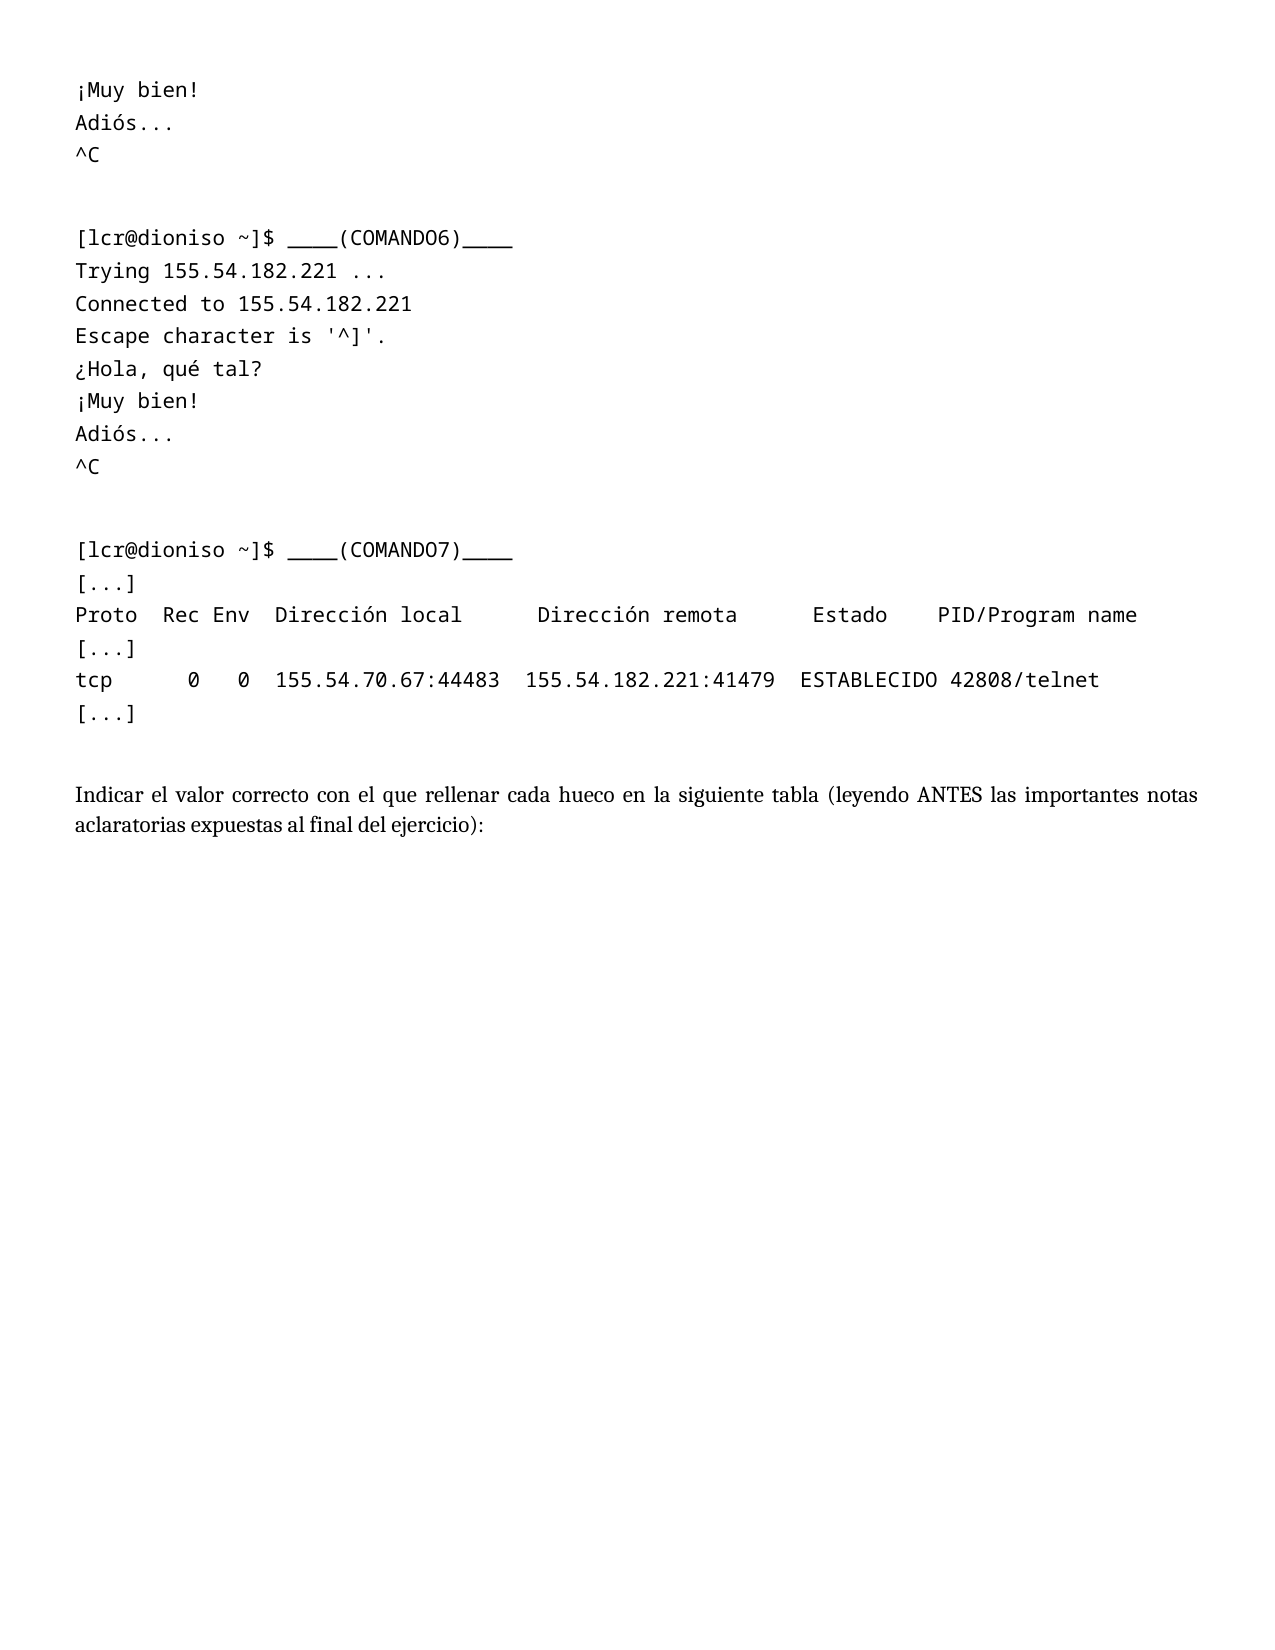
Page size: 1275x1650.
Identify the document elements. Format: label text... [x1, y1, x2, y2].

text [75, 75, 1200, 199]
text [lcr@dioniso ~]$ ____(COMANDO7)____ [...] Proto Rec Env Dirección local Dirección remota Estado PID/Program name [...] tcp 0 0 155.54.70.67:44483 155.54.182.221:41479 ESTABLECIDO 42808/telnet [...] [75, 535, 1200, 757]
text [lcr@dioniso ~]$ ____(COMANDO6)____ Trying 155.54.182.221 ... Connected to 155.54.182.221 Escape character is '^]'. ¿Hola, qué tal? ¡Muy bien! Adiós... ^C [75, 223, 1200, 510]
text Indicar el valor correcto con el que rellenar cada hueco en la siguiente tabla (leyendo ANTES las importantes notas aclaratorias expuestas al final del ejercicio): [75, 781, 1200, 838]
